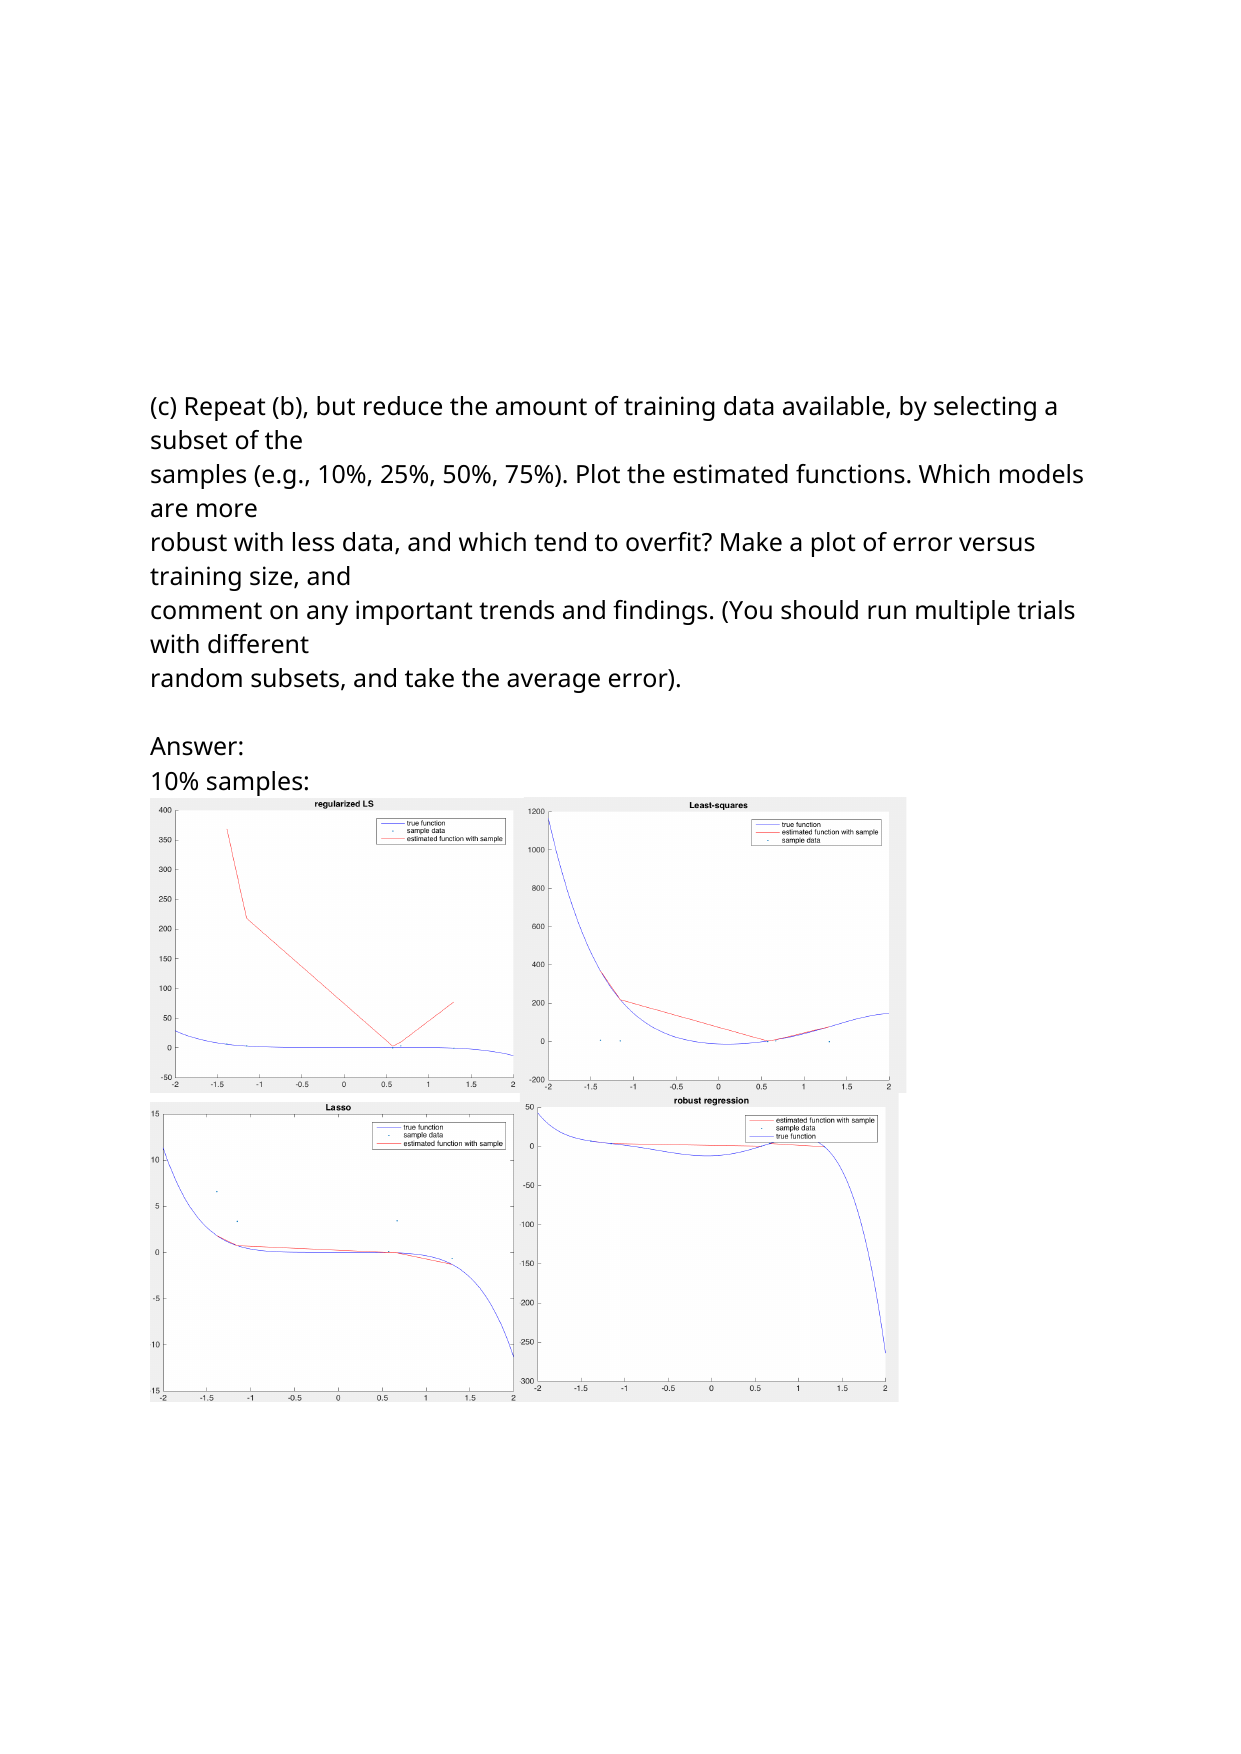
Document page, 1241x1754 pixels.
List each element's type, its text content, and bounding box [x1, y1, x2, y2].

text samples (e.g., 10%, 25%, 50%, 75%). Plot the estimated functions. Which models are more [150, 457, 1090, 525]
text comment on any important trends and findings. (You should run multiple trials with different [150, 593, 1090, 661]
text random subsets, and take the average error). [150, 661, 1090, 695]
text robust with less data, and which tend to overfit? Make a plot of error versus training size, and [150, 525, 1090, 593]
picture [150, 797, 907, 1402]
text (c) Repeat (b), but reduce the amount of training data available, by selecting a subset of the [150, 388, 1090, 457]
text Answer: [150, 729, 1090, 763]
text 10% samples: [150, 763, 1090, 797]
